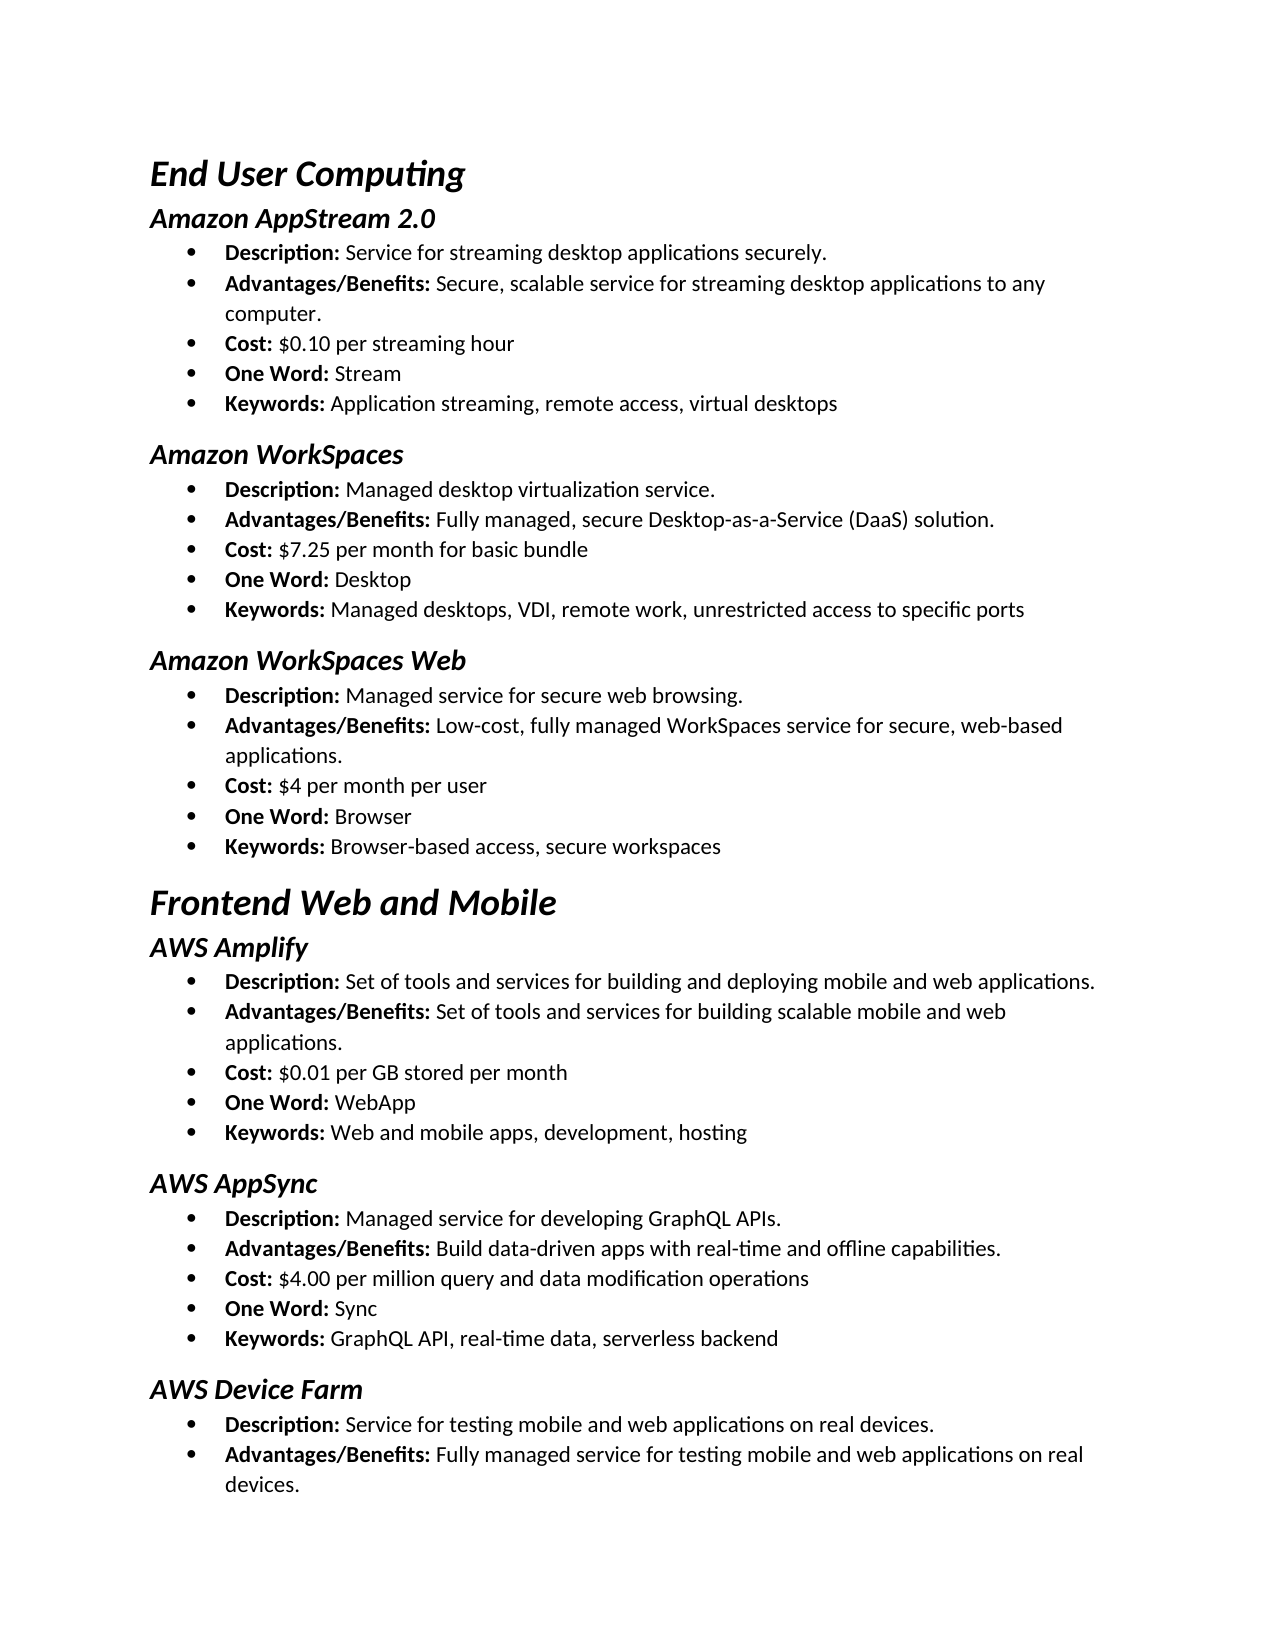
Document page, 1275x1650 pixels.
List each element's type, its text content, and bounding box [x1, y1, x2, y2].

list Advantages/Benefits: Secure, scalable service for streaming desktop applications to any computer. [187, 269, 1125, 327]
list Description: Set of tools and services for building and deploying mobile and web applications. [187, 967, 1125, 995]
list Keywords: Application streaming, remote access, virtual desktops [187, 389, 1125, 417]
subtitle AWS Amplify [150, 929, 1125, 964]
list Description: Managed desktop virtualization service. [187, 475, 1125, 503]
list Keywords: Browser-based access, secure workspaces [187, 832, 1125, 860]
list Cost: $0.10 per streaming hour [187, 329, 1125, 357]
list Keywords: GraphQL API, real-time data, serverless backend [187, 1324, 1125, 1352]
list Cost: $0.01 per GB stored per month [187, 1058, 1125, 1086]
list Cost: $7.25 per month for basic bundle [187, 535, 1125, 563]
subtitle AWS AppSync [150, 1165, 1125, 1201]
list Advantages/Benefits: Build data-driven apps with real-time and offline capabilities. [187, 1234, 1125, 1262]
subtitle Frontend Web and Mobile [150, 879, 1125, 925]
list One Word: Sync [187, 1294, 1125, 1322]
subtitle AWS Device Farm [150, 1371, 1125, 1407]
subtitle Amazon AppStream 2.0 [150, 200, 1125, 236]
list Advantages/Benefits: Low-cost, fully managed WorkSpaces service for secure, web-based applications. [187, 711, 1125, 769]
list Advantages/Benefits: Fully managed, secure Desktop-as-a-Service (DaaS) solution. [187, 505, 1125, 533]
list Cost: $4.00 per million query and data modification operations [187, 1264, 1125, 1292]
list One Word: Desktop [187, 565, 1125, 593]
list Advantages/Benefits: Set of tools and services for building scalable mobile and web applications. [187, 997, 1125, 1056]
list Description: Service for streaming desktop applications securely. [187, 238, 1125, 266]
subtitle Amazon WorkSpaces [150, 436, 1125, 472]
list Keywords: Web and mobile apps, development, hosting [187, 1118, 1125, 1146]
list One Word: Browser [187, 802, 1125, 830]
list Description: Managed service for developing GraphQL APIs. [187, 1204, 1125, 1232]
list One Word: Stream [187, 359, 1125, 387]
list Keywords: Managed desktops, VDI, remote work, unrestricted access to specific ports [187, 596, 1125, 624]
list Advantages/Benefits: Fully managed service for testing mobile and web applications on real devices. [187, 1440, 1125, 1498]
list Cost: $4 per month per user [187, 772, 1125, 799]
list One Word: WebApp [187, 1088, 1125, 1116]
list Description: Managed service for secure web browsing. [187, 681, 1125, 709]
subtitle End User Computing [150, 150, 1125, 196]
subtitle Amazon WorkSpaces Web [150, 642, 1125, 678]
list Description: Service for testing mobile and web applications on real devices. [187, 1410, 1125, 1438]
